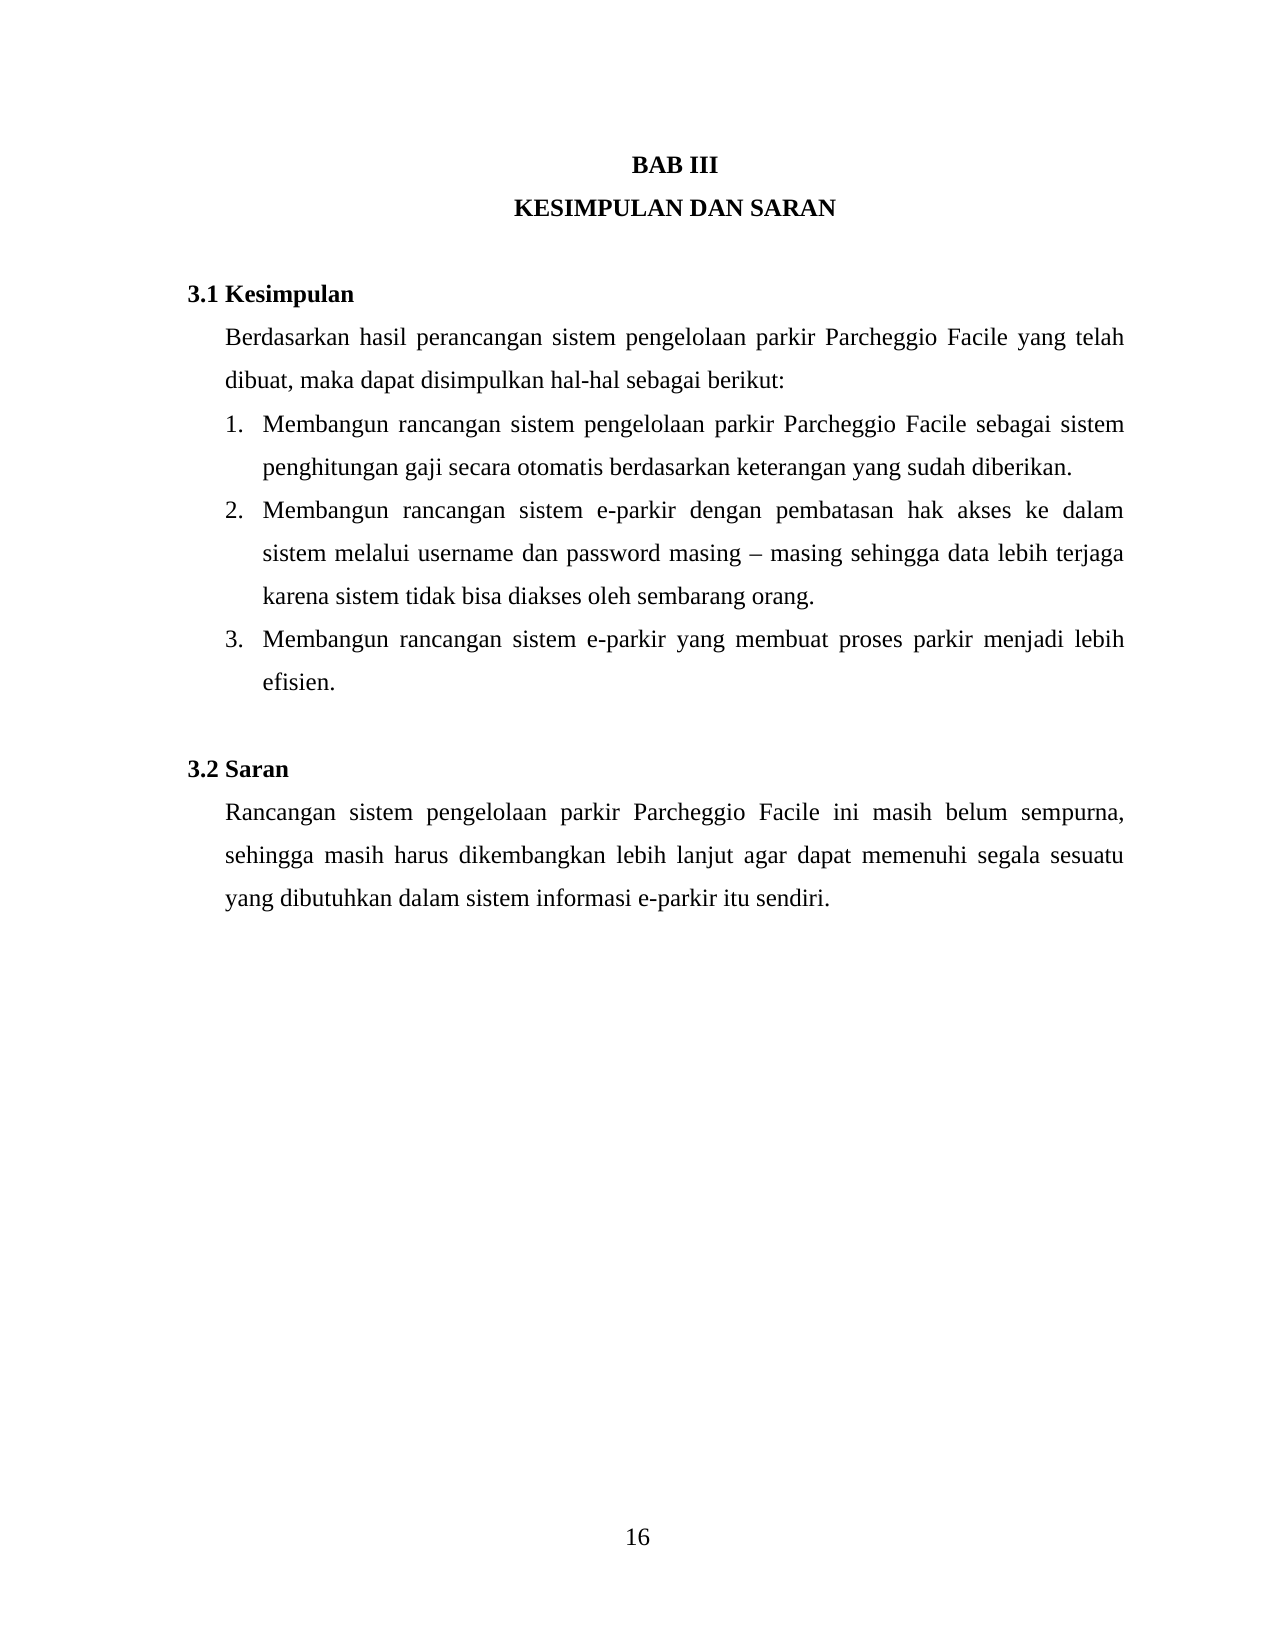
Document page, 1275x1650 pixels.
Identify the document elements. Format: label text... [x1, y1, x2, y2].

list Rancangan sistem pengelolaan parkir Parcheggio Facile ini masih belum sempurna, sehingga masih harus dikembangkan lebih lanjut agar dapat memenuhi segala sesuatu yang dibutuhkan dalam sistem informasi e-parkir itu sendiri. [225, 797, 1125, 912]
list Kesimpulan [187, 279, 1125, 308]
text BAB III [150, 150, 1125, 179]
list Saran [187, 754, 1125, 782]
list Membangun rancangan sistem e-parkir yang membuat proses parkir menjadi lebih efisien. [225, 624, 1125, 696]
list Membangun rancangan sistem pengelolaan parkir Parcheggio Facile sebagai sistem penghitungan gaji secara otomatis berdasarkan keterangan yang sudah diberikan. [225, 409, 1125, 481]
list Membangun rancangan sistem e-parkir dengan pembatasan hak akses ke dalam sistem melalui username dan password masing – masing sehingga data lebih terjaga karena sistem tidak bisa diakses oleh sembarang orang. [225, 495, 1125, 610]
text KESIMPULAN DAN SARAN [150, 193, 1125, 222]
list Berdasarkan hasil perancangan sistem pengelolaan parkir Parcheggio Facile yang telah dibuat, maka dapat disimpulkan hal-hal sebagai berikut: [225, 322, 1125, 394]
